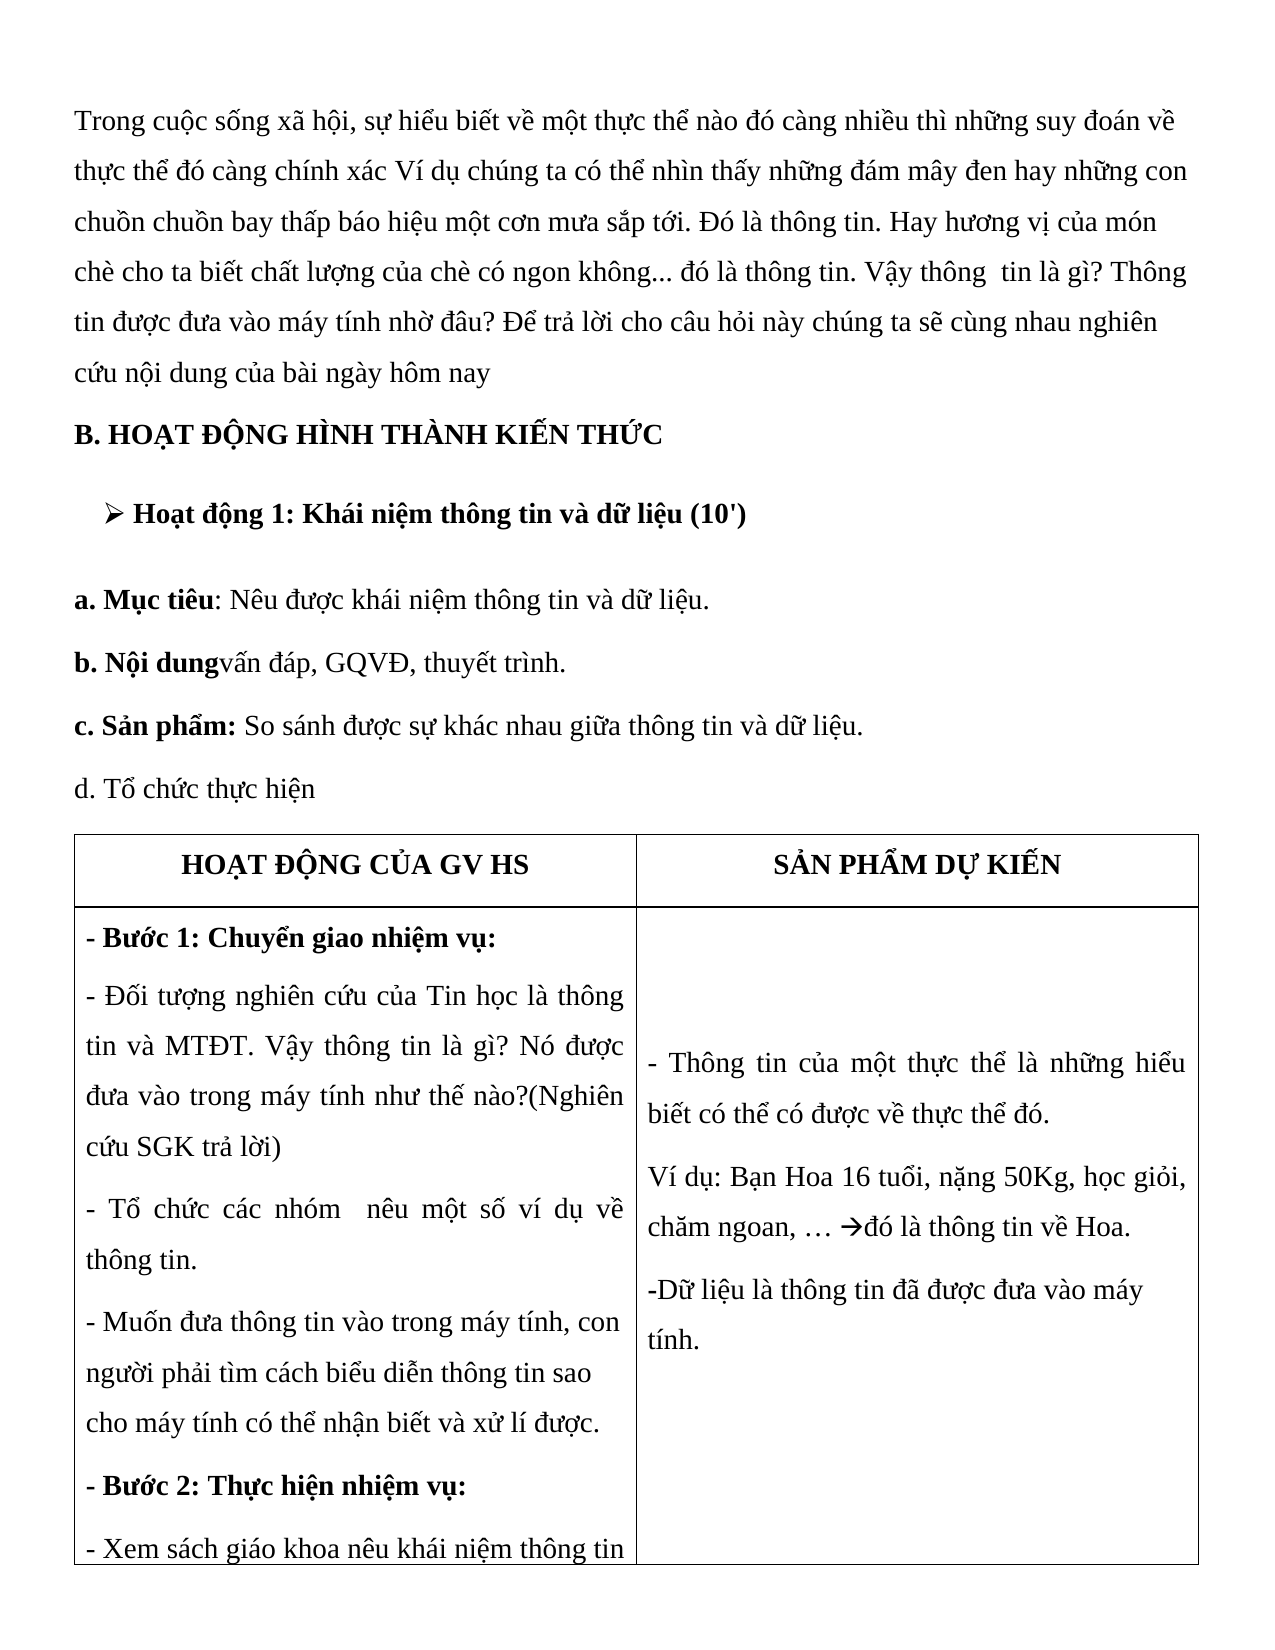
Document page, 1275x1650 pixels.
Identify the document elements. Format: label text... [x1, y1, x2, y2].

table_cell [75, 908, 636, 1564]
table_header SẢN PHẨM DỰ KIẾN [637, 835, 1198, 906]
text a. Mục tiêu: Nêu được khái niệm thông tin và dữ liệu. [74, 582, 1200, 616]
text d. Tổ chức thực hiện [74, 771, 1200, 804]
list Hoạt động 1: Khái niệm thông tin và dữ liệu (10') [103, 480, 1200, 540]
text b. Nội dungvấn đáp, GQVĐ, thuyết trình. [74, 645, 1200, 679]
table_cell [637, 908, 1198, 1564]
text Trong cuộc sống xã hội, sự hiểu biết về một thực thể nào đó càng nhiều thì những suy đoán về thực thể đó càng chính xác Ví dụ chúng ta có thể nhìn thấy những đám mây đen hay những con chuồn chuồn bay thấp báo hiệu một cơn mưa sắp tới. Đó là thông tin. Hay hương vị của món chè cho ta biết chất lượng của chè có ngon không... đó là thông tin. Vậy thông tin là gì? Thông tin được đưa vào máy tính nhờ đâu? Để trả lời cho câu hỏi này chúng ta sẽ cùng nhau nghiên cứu nội dung của bài ngày hôm nay [74, 103, 1200, 388]
table_header HOẠT ĐỘNG CỦA GV HS [75, 835, 636, 906]
text B. HOẠT ĐỘNG HÌNH THÀNH KIẾN THỨC [74, 417, 1200, 451]
text c. Sản phẩm: So sánh được sự khác nhau giữa thông tin và dữ liệu. [74, 708, 1200, 742]
